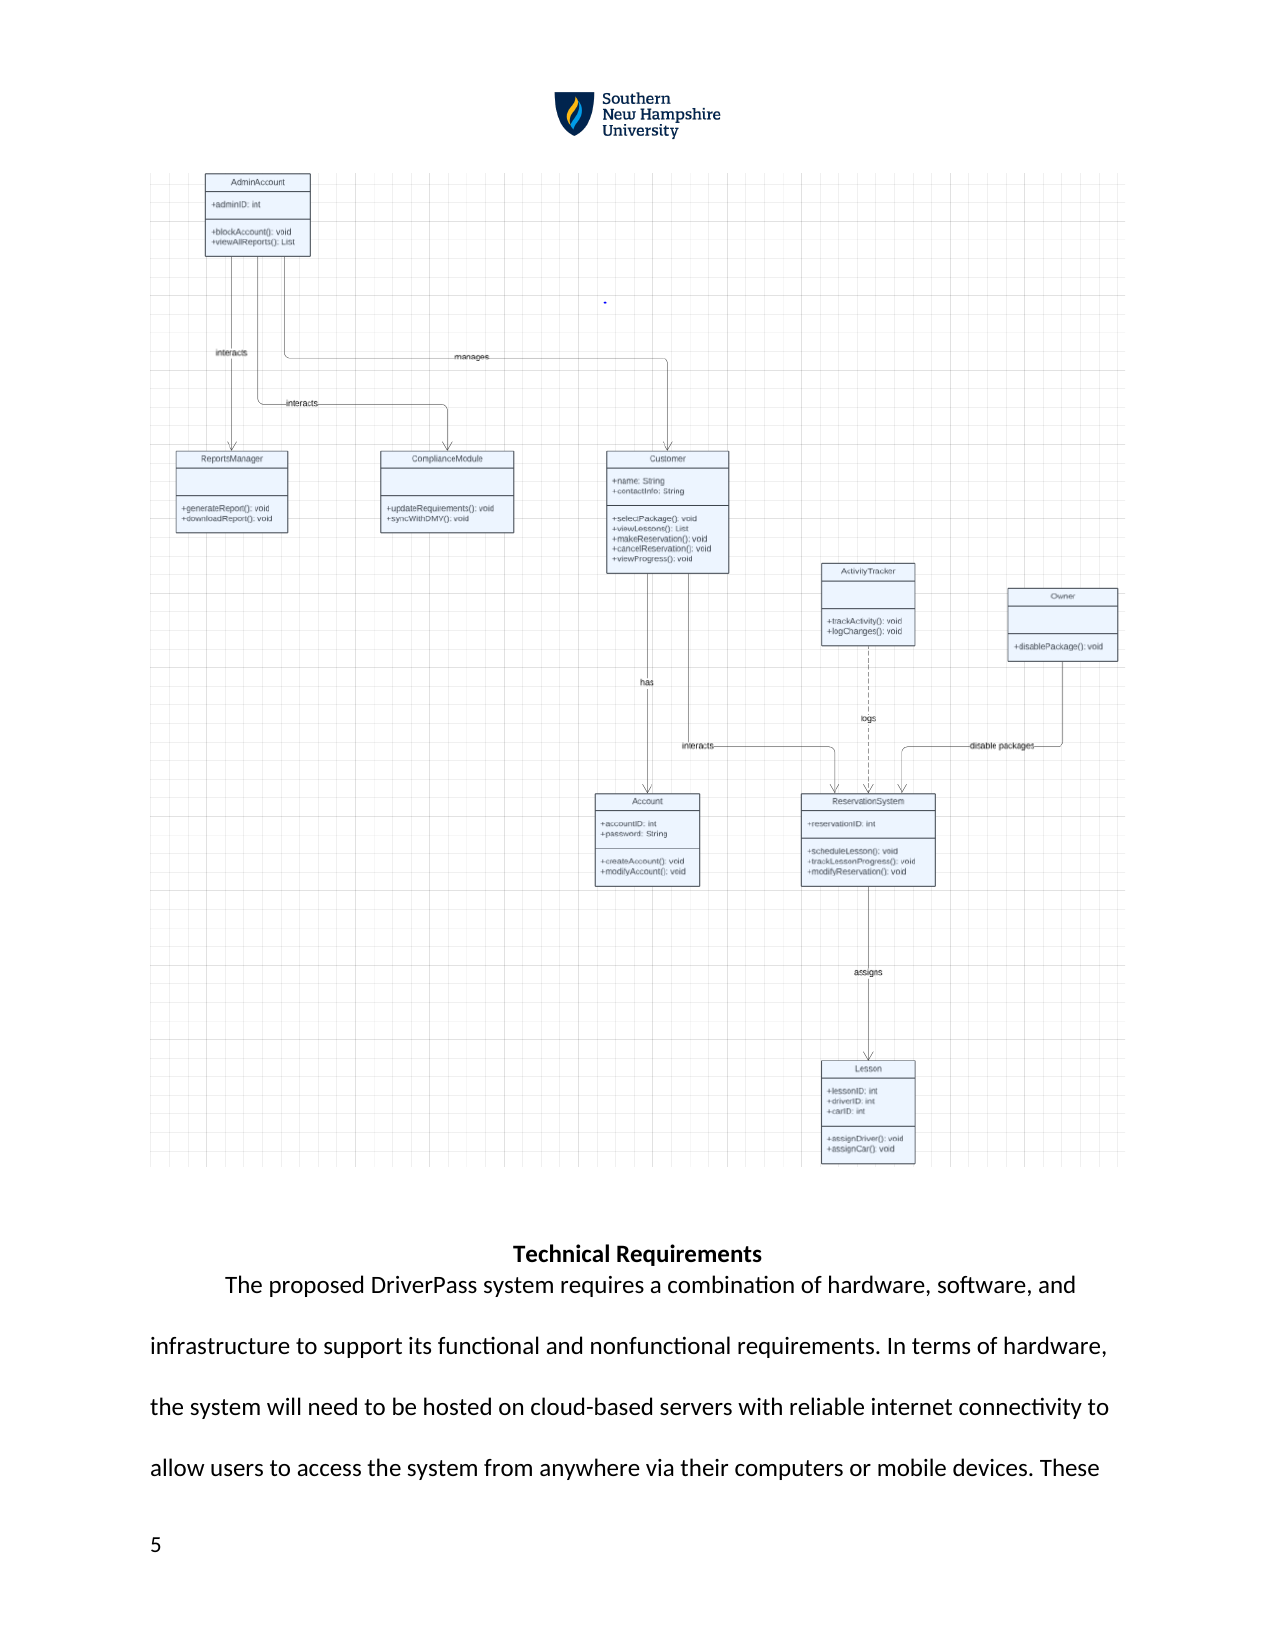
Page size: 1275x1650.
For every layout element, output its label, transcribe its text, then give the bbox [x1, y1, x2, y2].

picture [150, 173, 1125, 1167]
picture [546, 75, 729, 154]
subtitle Technical Requirements [150, 1238, 1125, 1269]
